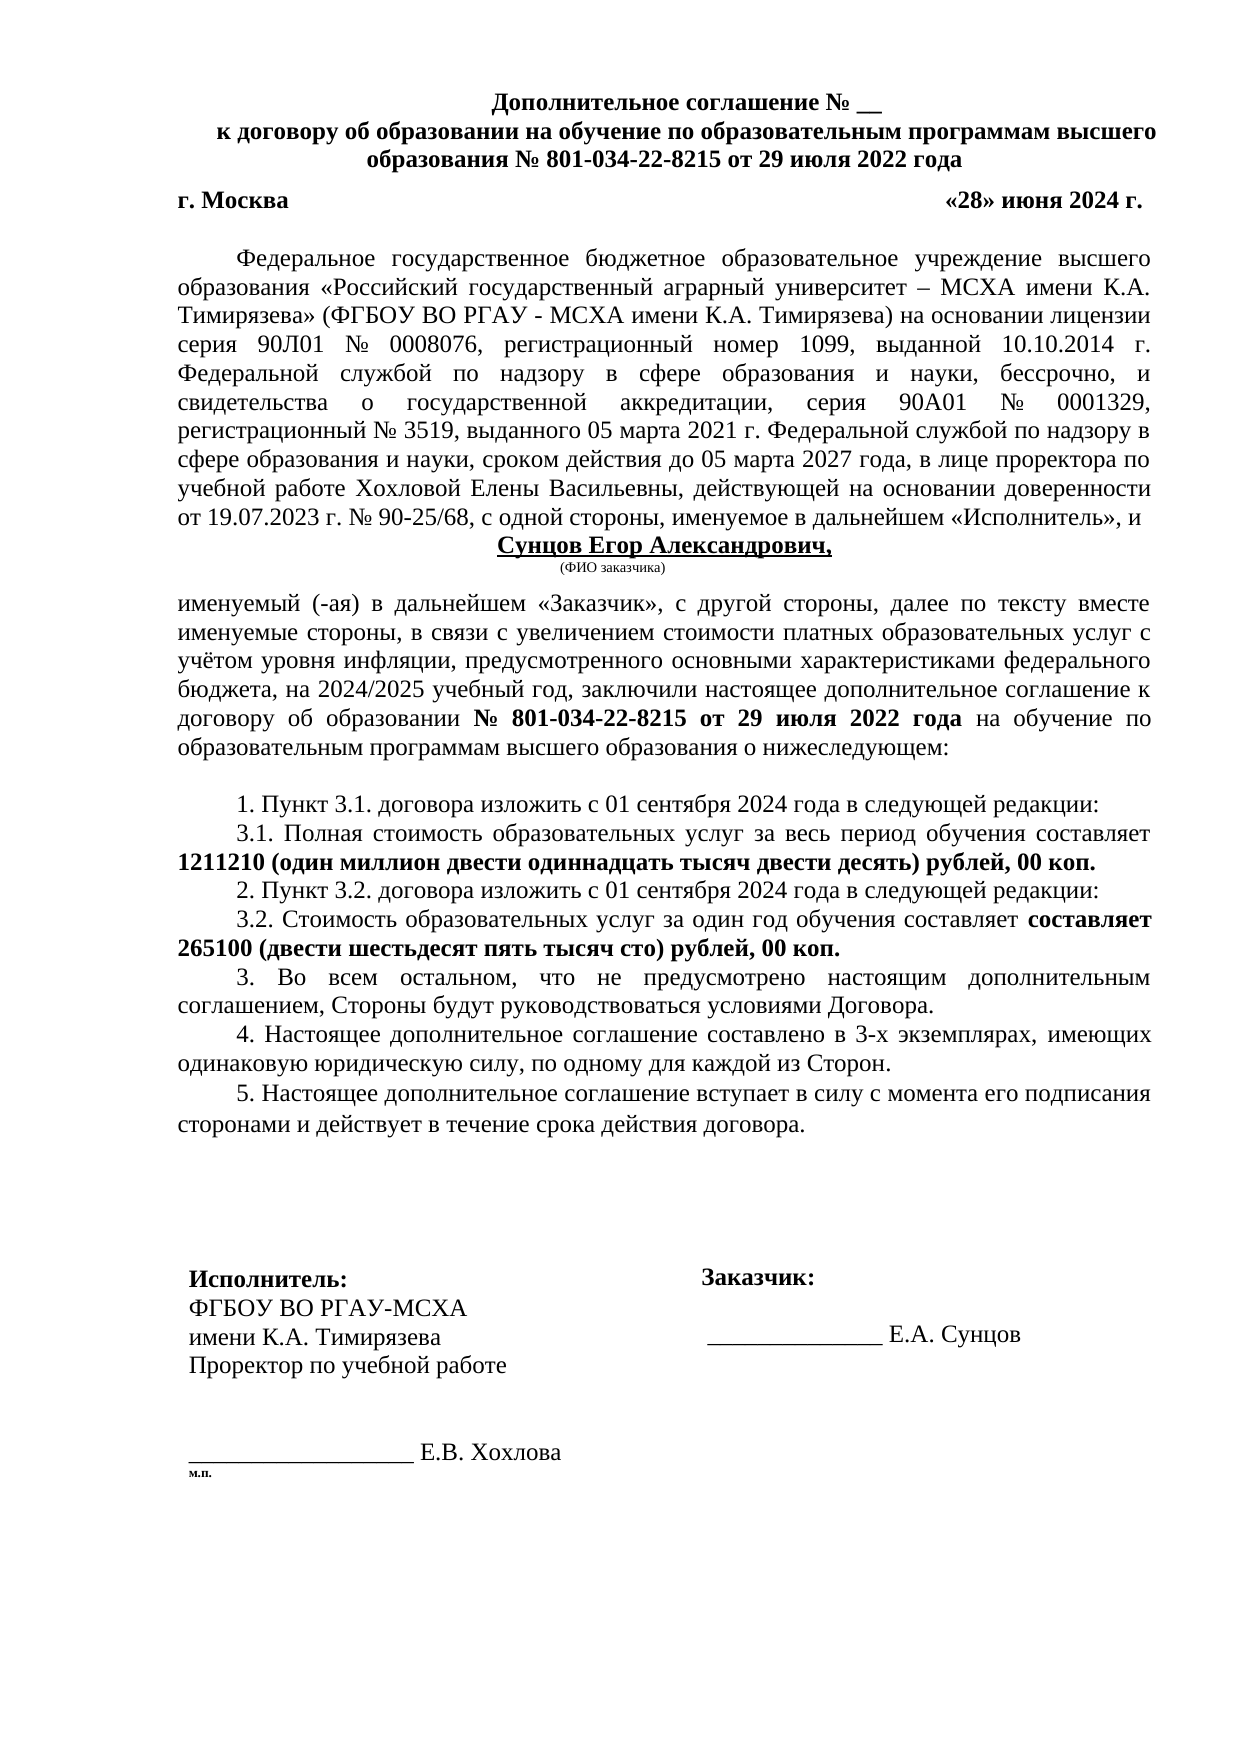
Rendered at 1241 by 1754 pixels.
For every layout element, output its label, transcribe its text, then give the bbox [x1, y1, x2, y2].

text именуемый (-ая) в дальнейшем «Заказчик», с другой стороны, далее по тексту вместе именуемые стороны, в связи с увеличением стоимости платных образовательных услуг с учётом уровня инфляции, предусмотренного основными характеристиками федерального бюджета, на 2024/2025 учебный год, заключили настоящее дополнительное соглашение к договору об образовании № 801-034-22-8215 от 29 июля 2022 года на обучение по образовательным программам высшего образования о нижеследующем: [177, 588, 1152, 760]
text 1. Пункт 3.1. договора изложить с 01 сентября 2024 года в следующей редакции: [177, 789, 1152, 818]
text Заказчик: [701, 1262, 1152, 1290]
text 5. Настоящее дополнительное соглашение вступает в силу с момента его подписания сторонами и действует в течение срока действия договора. [177, 1077, 1152, 1139]
text 2. Пункт 3.2. договора изложить с 01 сентября 2024 года в следующей редакции: [177, 875, 1152, 904]
text 3.2. Стоимость образовательных услуг за один год обучения составляет составляет 265100 (двести шестьдесят пять тысяч сто) рублей, 00 коп. [177, 904, 1152, 962]
text Сунцов Егор Александрович, [177, 530, 1152, 559]
text (ФИО заказчика) [177, 559, 1152, 588]
table_header Исполнитель: ФГБОУ ВО РГАУ-МСХА имени К.А. Тимирязева Проректор по учебной работе __________________ Е.В. Хохлова м.п. [177, 1264, 649, 1525]
text 3.1. Полная стоимость образовательных услуг за весь период обучения составляет 1211210 (один миллион двести одиннадцать тысяч двести десять) рублей, 00 коп. [177, 818, 1152, 875]
text Дополнительное соглашение № __ [177, 87, 1196, 116]
text г. Москва «28» июня 2024 г. [133, 185, 1196, 214]
text 3. Во всем остальном, что не предусмотрено настоящим дополнительным соглашением, Стороны будут руководствоваться условиями Договора. [177, 962, 1152, 1019]
text 4. Настоящее дополнительное соглашение составлено в 3-х экземплярах, имеющих одинаковую юридическую силу, по одному для каждой из Сторон. [177, 1019, 1152, 1077]
text ______________ Е.А. Сунцов [701, 1319, 1152, 1348]
text Федеральное государственное бюджетное образовательное учреждение высшего образования «Российский государственный аграрный университет – МСХА имени К.А. Тимирязева» (ФГБОУ ВО РГАУ - МСХА имени К.А. Тимирязева) на основании лицензии серия 90Л01 № 0008076, регистрационный номер 1099, выданной 10.10.2014 г. Федеральной службой по надзору в сфере образования и науки, бессрочно, и свидетельства о государственной аккредитации, серия 90А01 № 0001329, регистрационный № 3519, выданного 05 марта 2021 г. Федеральной службой по надзору в сфере образования и науки, сроком действия до 05 марта 2027 года, в лице проректора по учебной работе Хохловой Елены Васильевны, действующей на основании доверенности от 19.07.2023 г. № 90-25/68, с одной стороны, именуемое в дальнейшем «Исполнитель», и [177, 243, 1152, 530]
text к договору об образовании на обучение по образовательным программам высшего образования № 801-034-22-8215 от 29 июля 2022 года [133, 116, 1196, 173]
